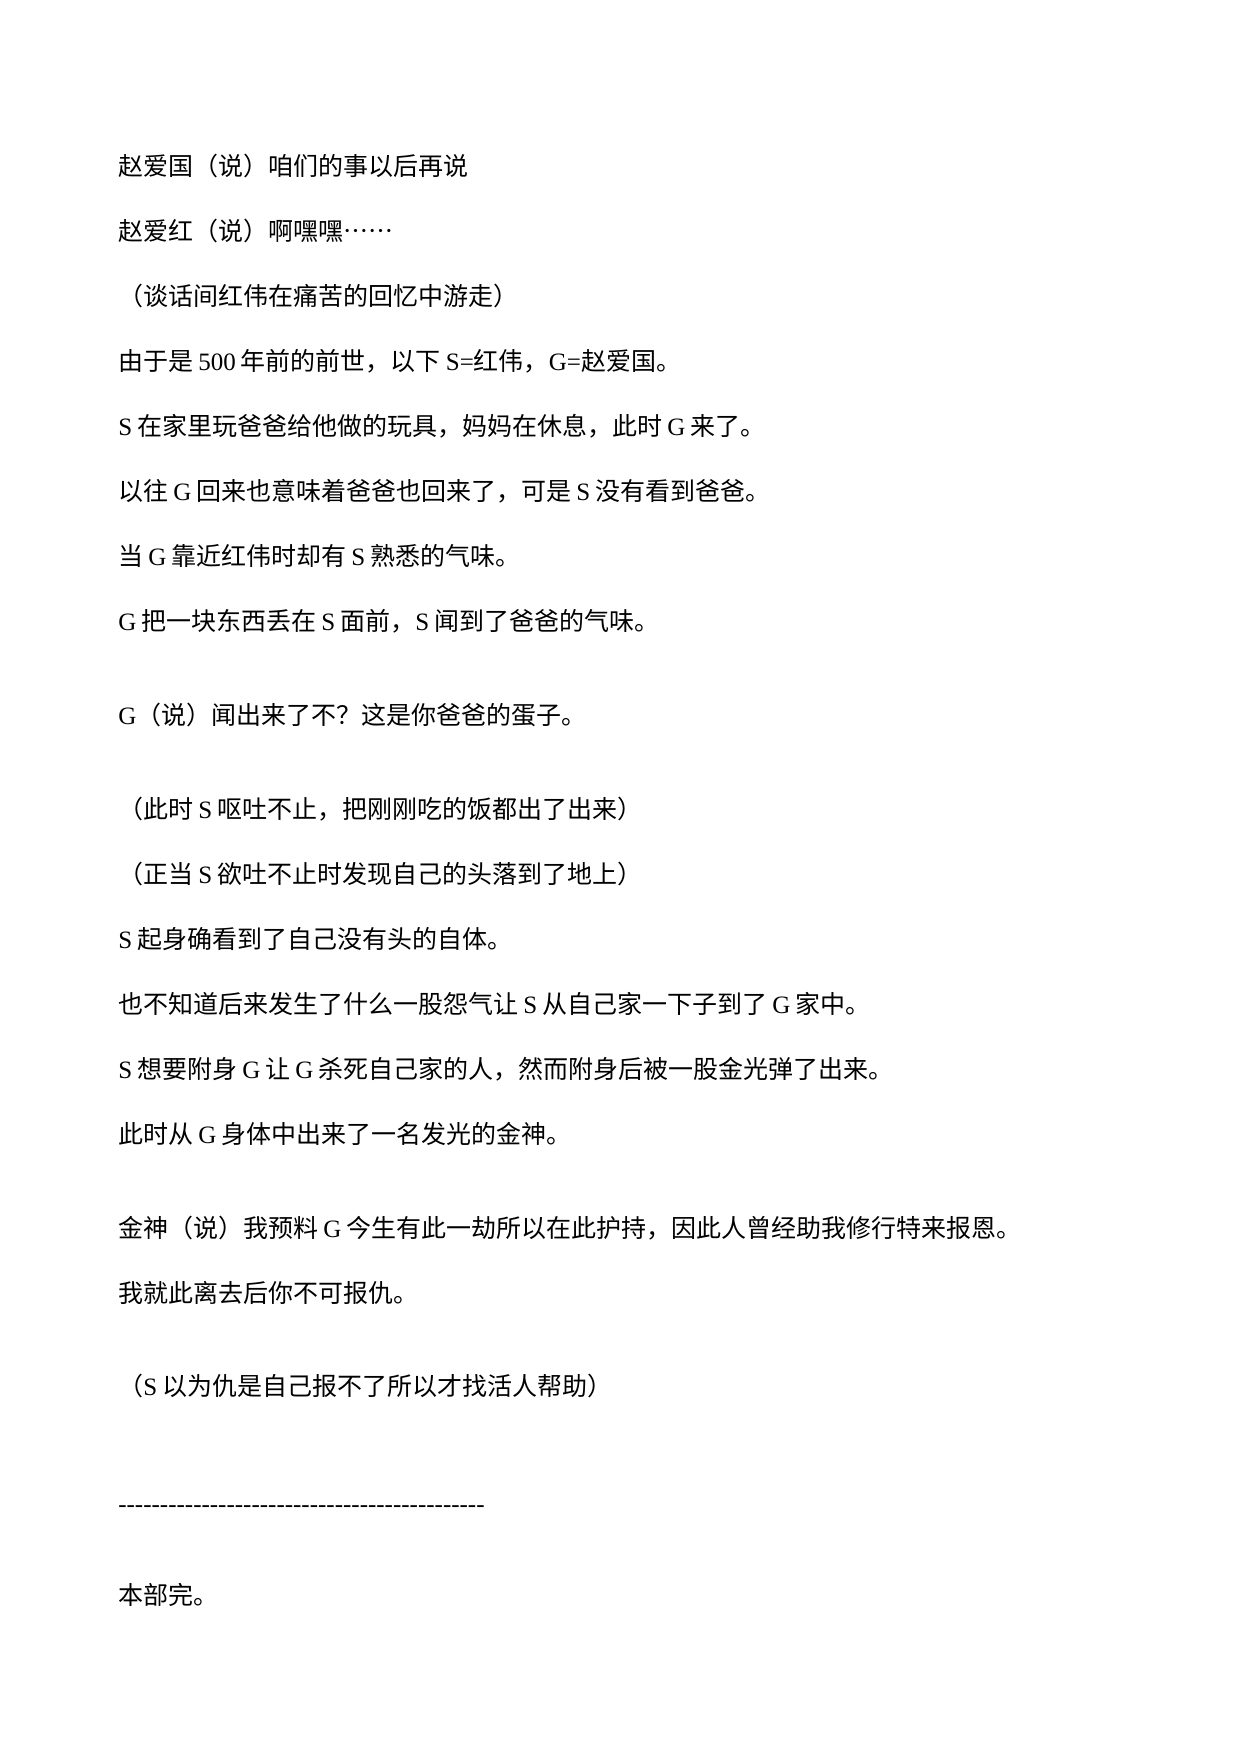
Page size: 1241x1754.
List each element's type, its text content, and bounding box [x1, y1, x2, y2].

text 金神（说）我预料G今生有此一劫所以在此护持，因此人曾经助我修行特来报恩。 [118, 1208, 1122, 1244]
text （谈话间红伟在痛苦的回忆中游走） [118, 277, 1122, 313]
text 我就此离去后你不可报仇。 [118, 1273, 1122, 1309]
text S在家里玩爸爸给他做的玩具，妈妈在休息，此时G来了。 [118, 407, 1122, 443]
text 以往G回来也意味着爸爸也回来了，可是S没有看到爸爸。 [118, 472, 1122, 508]
text （正当S欲吐不止时发现自己的头落到了地上） [118, 854, 1122, 891]
text 赵爱红（说）啊嘿嘿…… [118, 212, 1122, 248]
text G把一块东西丢在S面前，S闻到了爸爸的气味。 [118, 602, 1122, 638]
text 此时从G身体中出来了一名发光的金神。 [118, 1114, 1122, 1151]
text 本部完。 [118, 1576, 1122, 1612]
text S想要附身G让G杀死自己家的人，然而附身后被一股金光弹了出来。 [118, 1049, 1122, 1086]
text 赵爱国（说）咱们的事以后再说 [118, 147, 1122, 183]
text （S以为仇是自己报不了所以才找活人帮助） [118, 1367, 1122, 1403]
text 由于是500年前的前世，以下S=红伟，G=赵爱国。 [118, 342, 1122, 378]
text 当G靠近红伟时却有S熟悉的气味。 [118, 537, 1122, 573]
text 也不知道后来发生了什么一股怨气让S从自己家一下子到了G家中。 [118, 984, 1122, 1021]
text S起身确看到了自己没有头的自体。 [118, 919, 1122, 956]
text -------------------------------------------- [118, 1489, 1122, 1518]
text G（说）闻出来了不？这是你爸爸的蛋子。 [118, 696, 1122, 732]
text （此时S呕吐不止，把刚刚吃的饭都出了出来） [118, 789, 1122, 826]
